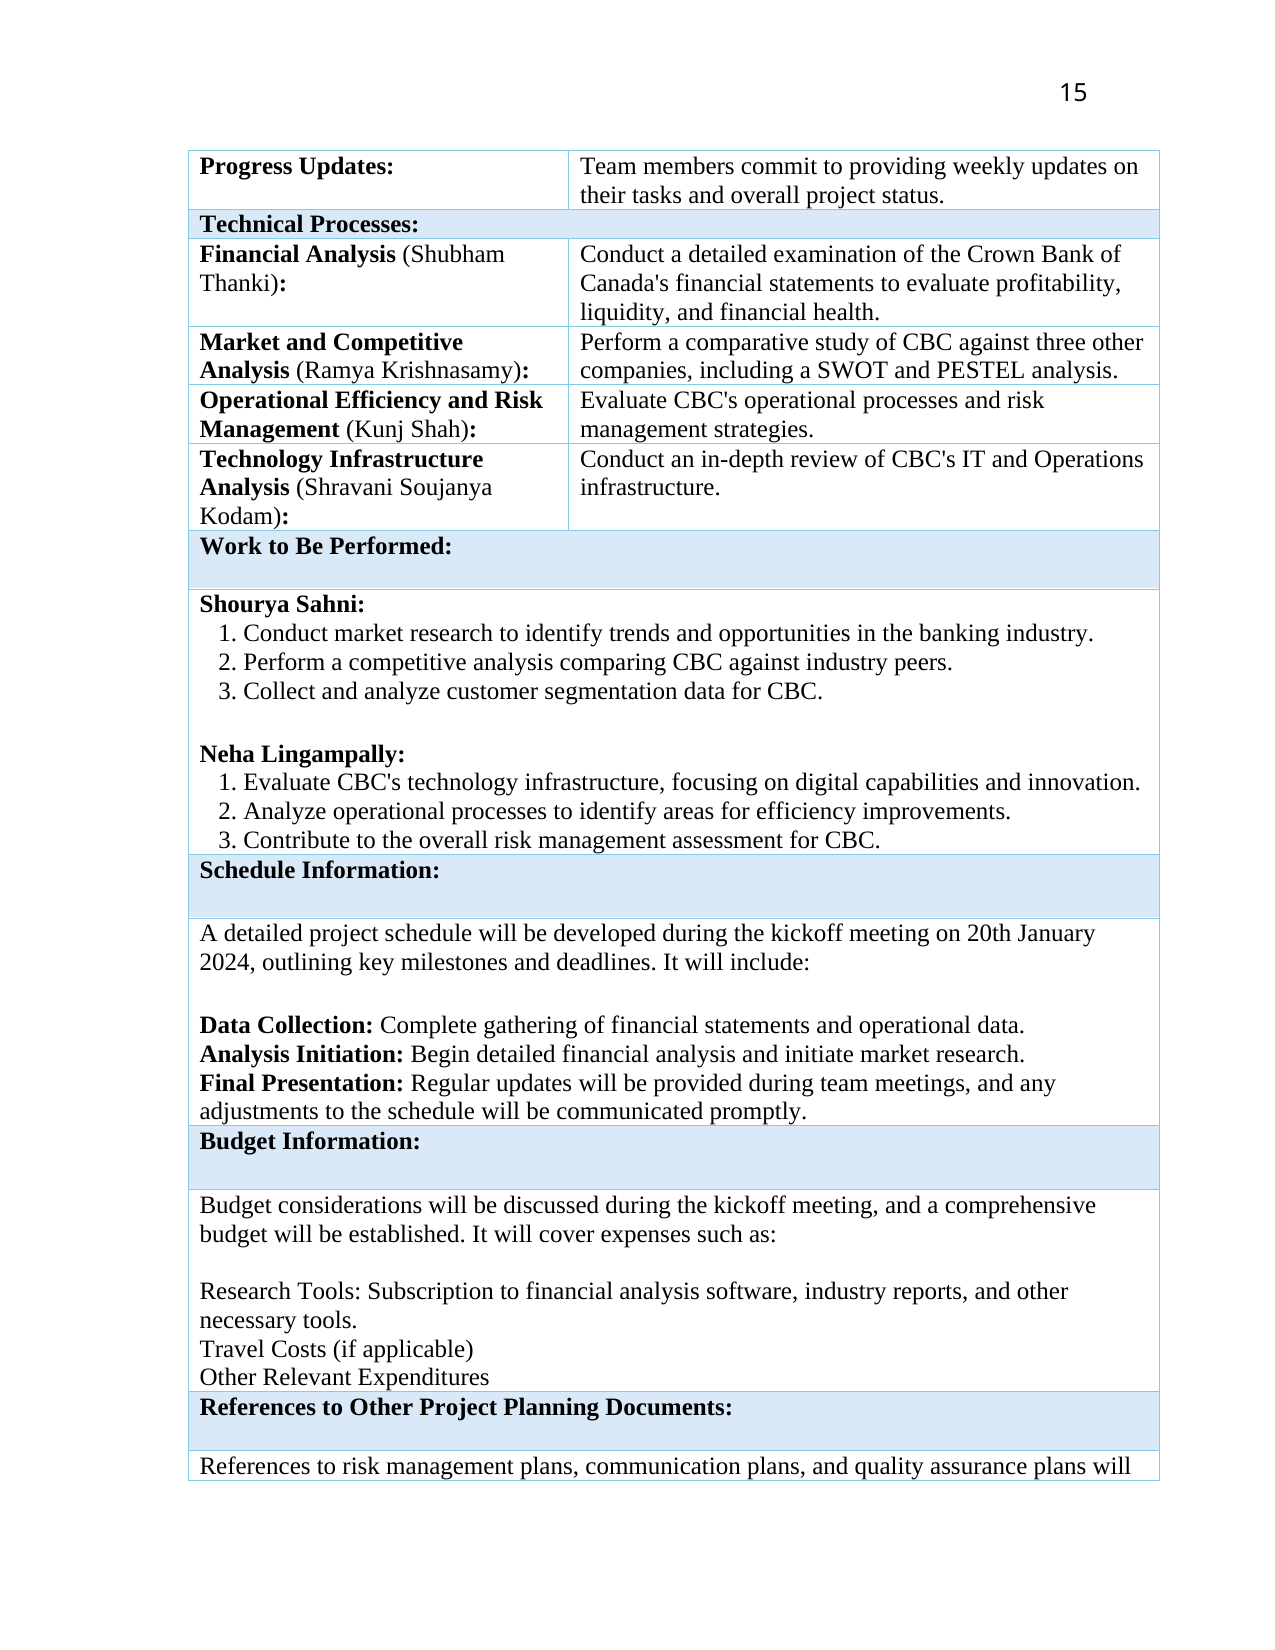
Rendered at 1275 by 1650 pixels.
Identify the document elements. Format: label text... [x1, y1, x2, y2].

table_cell Technology Infrastructure Analysis (Shravani Soujanya Kodam): [189, 444, 568, 530]
table_cell Shourya Sahni: 1. Conduct market research to identify trends and opportunities in the banking industry. 2. Perform a competitive analysis comparing CBC against industry peers. 3. Collect and analyze customer segmentation data for CBC. Neha Lingampally: 1. Evaluate CBC's technology infrastructure, focusing on digital capabilities and innovation. 2. Analyze operational processes to identify areas for efficiency improvements. 3. Contribute to the overall risk management assessment for CBC. [189, 590, 1159, 854]
table_cell Budget Information: [189, 1126, 1159, 1189]
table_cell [189, 1451, 1159, 1479]
table_cell Team members commit to providing weekly updates on their tasks and overall project status. [569, 151, 1159, 208]
table_cell Perform a comparative study of CBC against three other companies, including a SWOT and PESTEL analysis. [569, 327, 1159, 384]
table_cell Work to Be Performed: [189, 531, 1159, 588]
table_cell Market and Competitive Analysis (Ramya Krishnasamy): [189, 327, 568, 384]
table_cell Conduct a detailed examination of the Crown Bank of Canada's financial statements to evaluate profitability, liquidity, and financial health. [569, 239, 1159, 326]
table_cell Schedule Information: [189, 855, 1159, 917]
table_cell Financial Analysis (Shubham Thanki): [189, 239, 568, 326]
table_cell Operational Efficiency and Risk Management (Kunj Shah): [189, 385, 568, 443]
table_cell A detailed project schedule will be developed during the kickoff meeting on 20th January 2024, outlining key milestones and deadlines. It will include: Data Collection: Complete gathering of financial statements and operational data. Analysis Initiation: Begin detailed financial analysis and initiate market research. Final Presentation: Regular updates will be provided during team meetings, and any adjustments to the schedule will be communicated promptly. [189, 919, 1159, 1125]
table_cell Technical Processes: [189, 210, 1159, 238]
table_cell Progress Updates: [189, 151, 568, 208]
table_cell Evaluate CBC's operational processes and risk management strategies. [569, 385, 1159, 443]
table_cell Conduct an in-depth review of CBC's IT and Operations infrastructure. [569, 444, 1159, 530]
table_cell Budget considerations will be discussed during the kickoff meeting, and a comprehensive budget will be established. It will cover expenses such as: Research Tools: Subscription to financial analysis software, industry reports, and other necessary tools. Travel Costs (if applicable) Other Relevant Expenditures [189, 1190, 1159, 1391]
table_cell References to Other Project Planning Documents: [189, 1392, 1159, 1450]
